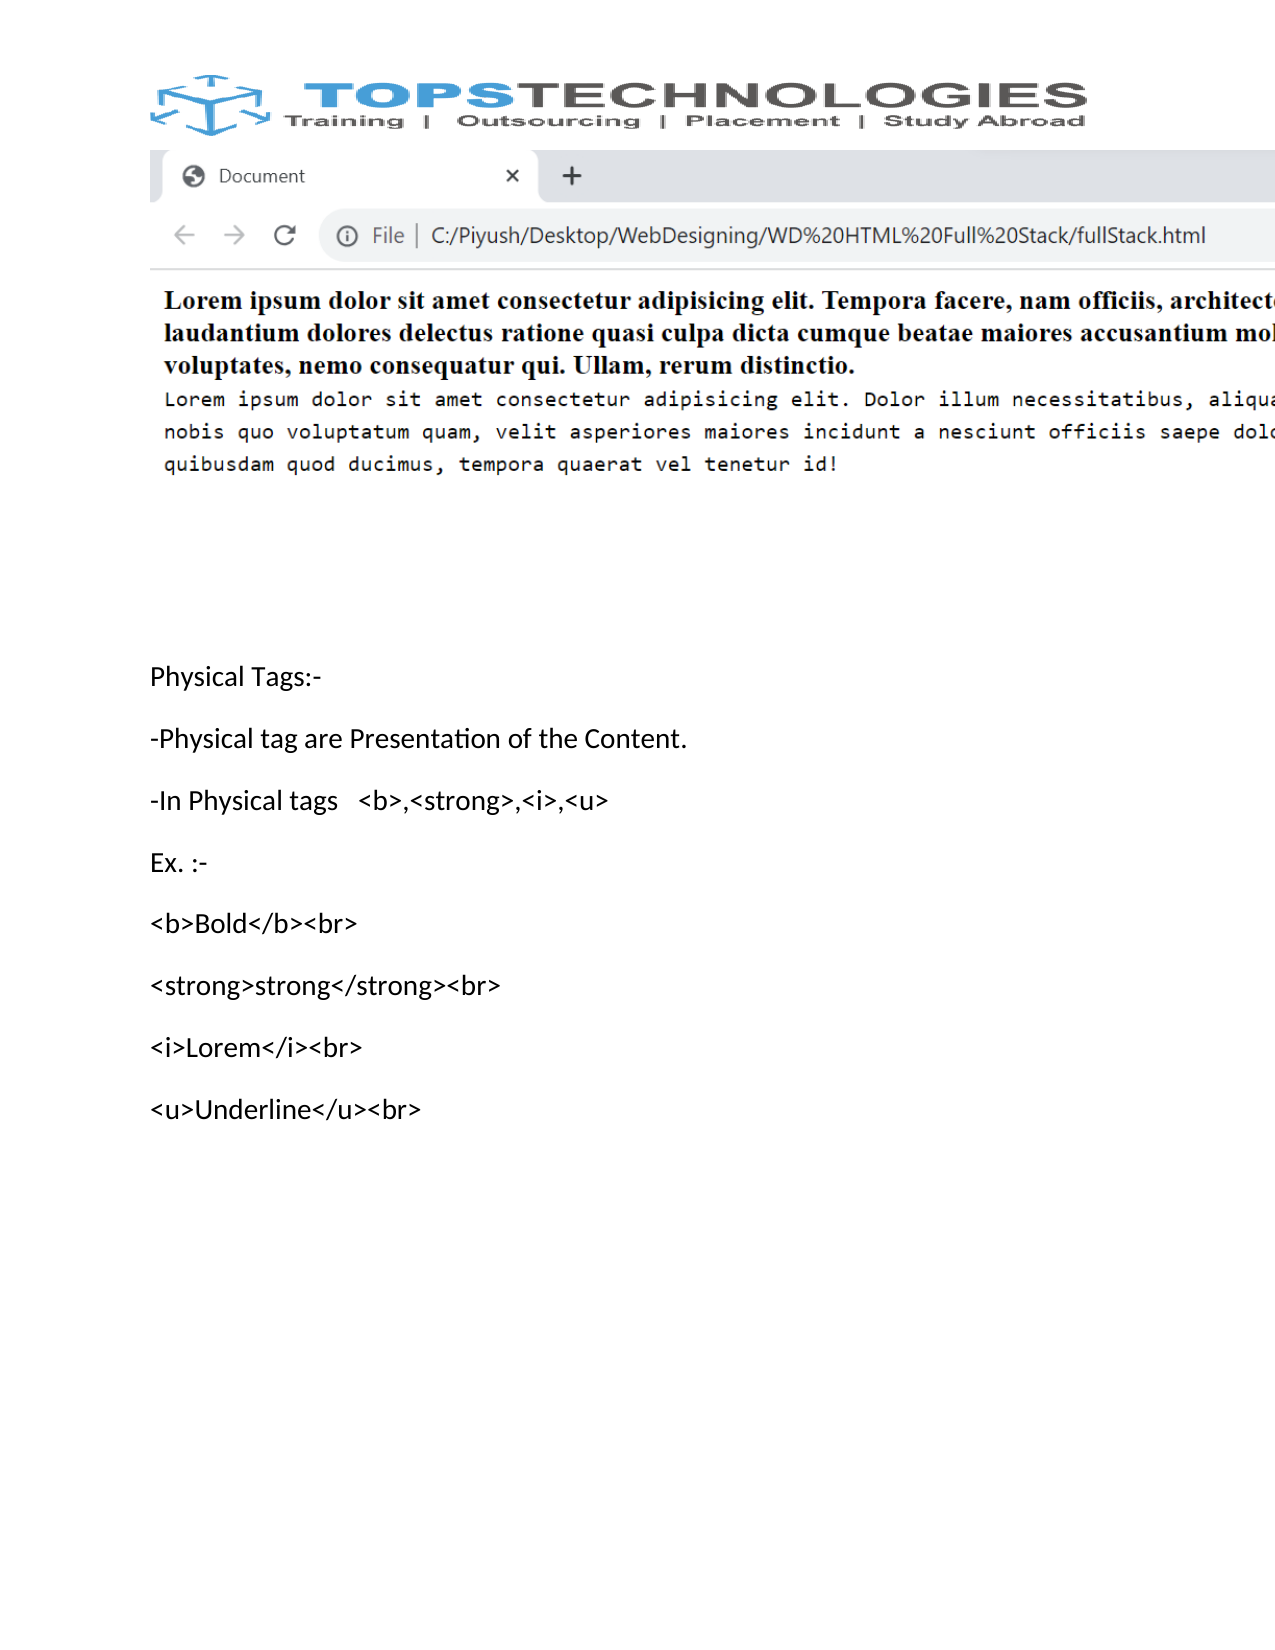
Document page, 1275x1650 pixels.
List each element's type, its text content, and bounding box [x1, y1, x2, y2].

text Physical Tags:- [150, 658, 1125, 694]
picture [150, 150, 1275, 634]
text <b>Bold</b><br> [150, 905, 1125, 941]
text -Physical tag are Presentation of the Content. [150, 720, 1125, 756]
text <u>Underline</u><br> [150, 1091, 1125, 1126]
text <i>Lorem</i><br> [150, 1029, 1125, 1064]
text Ex. :- [150, 844, 1125, 879]
text -In Physical tags <b>,<strong>,<i>,<u> [150, 782, 1125, 817]
text <strong>strong</strong><br> [150, 967, 1125, 1003]
picture [150, 75, 1087, 136]
